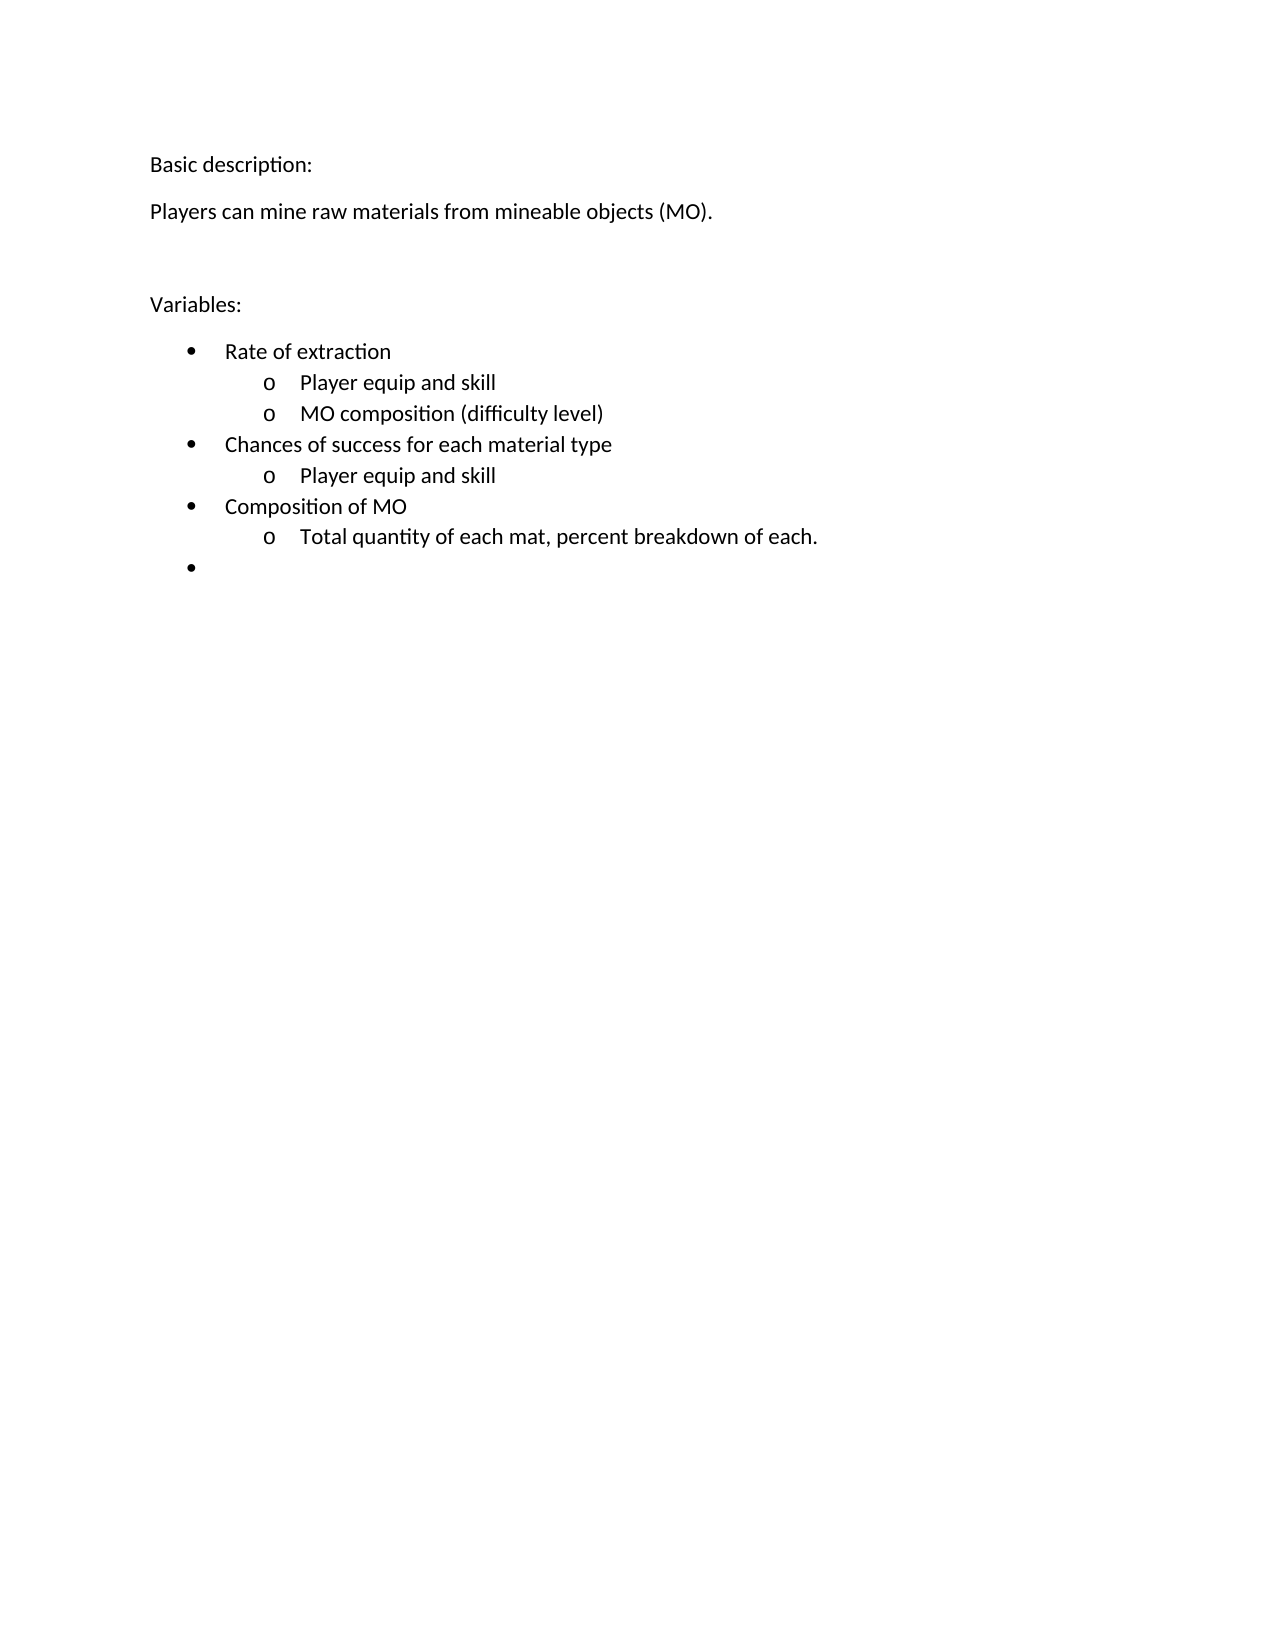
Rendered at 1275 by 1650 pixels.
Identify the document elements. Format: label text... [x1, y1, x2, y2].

list Composition of MO [187, 492, 1125, 520]
list Rate of extraction [187, 337, 1125, 366]
list Chances of success for each material type [187, 431, 1125, 459]
list Player equip and skill [262, 461, 1125, 490]
list Total quantity of each mat, percent breakdown of each. [262, 522, 1125, 552]
text Players can mine raw materials from mineable objects (MO). [150, 197, 1125, 225]
text Variables: [150, 291, 1125, 319]
list MO composition (difficulty level) [262, 399, 1125, 428]
list Player equip and skill [262, 368, 1125, 397]
text Basic description: [150, 150, 1125, 178]
